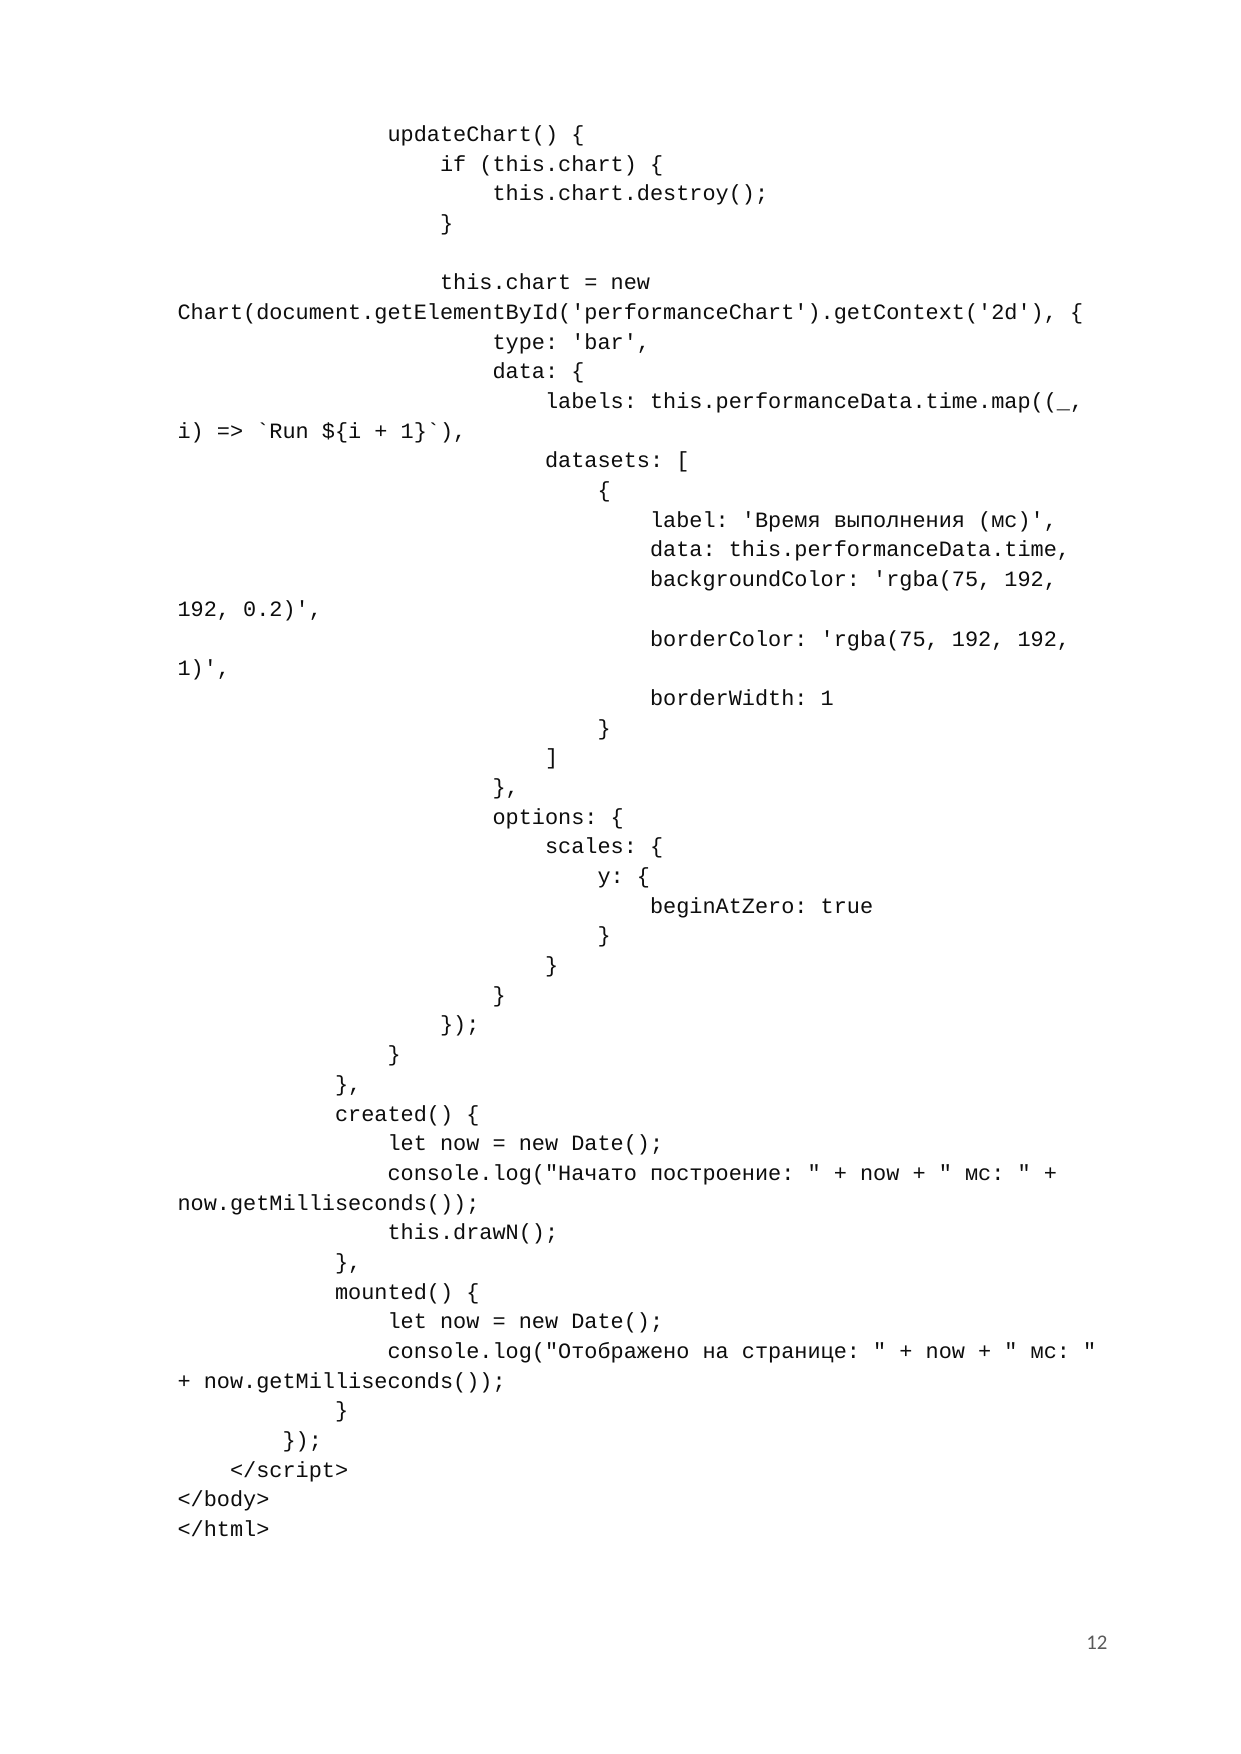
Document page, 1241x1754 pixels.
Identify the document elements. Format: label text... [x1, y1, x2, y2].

text updateChart() { [177, 118, 1107, 148]
text { [177, 474, 1107, 504]
text } [177, 1038, 1107, 1068]
text y: { [177, 860, 1107, 890]
text </script> [177, 1454, 1107, 1484]
text backgroundColor: 'rgba(75, 192, 192, 0.2)', [177, 563, 1107, 623]
text borderColor: 'rgba(75, 192, 192, 1)', [177, 623, 1107, 682]
text datasets: [ [177, 445, 1107, 474]
text label: 'Время выполнения (мс)', [177, 504, 1107, 534]
text } [177, 712, 1107, 742]
text console.log("Начато построение: " + now + " мс: " + now.getMilliseconds()); [177, 1157, 1107, 1217]
text let now = new Date(); [177, 1306, 1107, 1335]
text data: { [177, 356, 1107, 385]
text } [177, 1395, 1107, 1424]
text } [177, 979, 1107, 1009]
text }, [177, 771, 1107, 801]
text console.log("Отображено на странице: " + now + " мс: " + now.getMilliseconds()); [177, 1335, 1107, 1395]
text </body> [177, 1484, 1107, 1513]
text this.chart = new Chart(document.getElementById('performanceChart').getContext('2d'), { [177, 267, 1107, 326]
text </html> [177, 1513, 1107, 1543]
text } [177, 207, 1107, 237]
text options: { [177, 801, 1107, 831]
text type: 'bar', [177, 326, 1107, 356]
text if (this.chart) { [177, 148, 1107, 177]
text } [177, 920, 1107, 949]
text created() { [177, 1098, 1107, 1127]
text scales: { [177, 831, 1107, 860]
text }, [177, 1068, 1107, 1098]
text ] [177, 742, 1107, 771]
text labels: this.performanceData.time.map((_, i) => `Run ${i + 1}`), [177, 385, 1107, 445]
text }); [177, 1424, 1107, 1454]
text beginAtZero: true [177, 890, 1107, 920]
text this.drawN(); [177, 1217, 1107, 1246]
text }); [177, 1009, 1107, 1038]
text }, [177, 1246, 1107, 1276]
text data: this.performanceData.time, [177, 534, 1107, 563]
text this.chart.destroy(); [177, 177, 1107, 207]
text mounted() { [177, 1276, 1107, 1306]
text let now = new Date(); [177, 1127, 1107, 1157]
text borderWidth: 1 [177, 682, 1107, 712]
text } [177, 949, 1107, 979]
